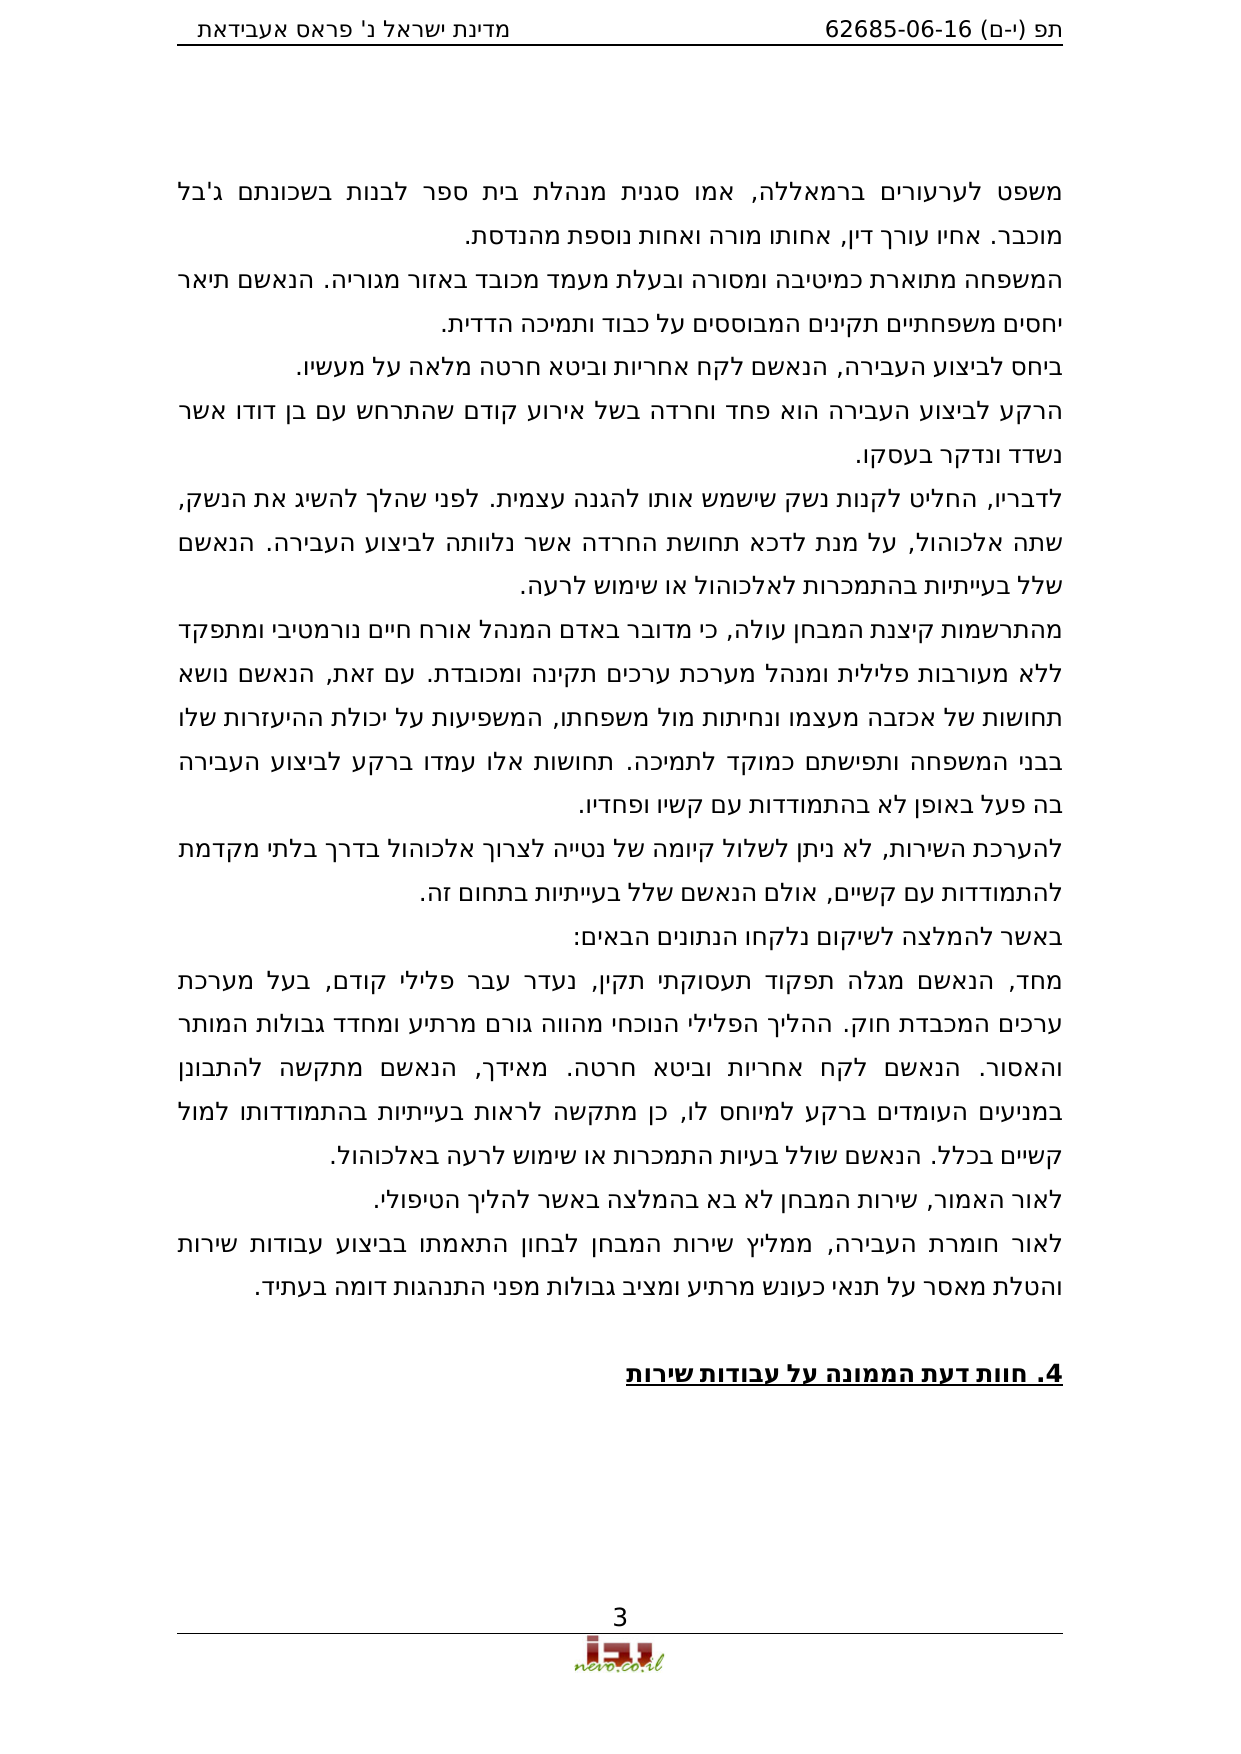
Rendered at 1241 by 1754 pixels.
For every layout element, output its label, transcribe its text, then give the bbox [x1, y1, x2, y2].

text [177, 177, 1063, 250]
picture [574, 1635, 666, 1673]
text לאור האמור, שירות המבחן לא בא בהמלצה באשר להליך הטיפולי. [177, 1185, 1063, 1214]
text לאור חומרת העבירה, ממליץ שירות המבחן לבחון התאמתו בביצוע עבודות שירות והטלת מאסר על תנאי כעונש מרתיע ומציב גבולות מפני התנהגות דומה בעתיד. [177, 1229, 1063, 1302]
text 4. חוות דעת הממונה על עבודות שירות [177, 1359, 1063, 1389]
text באשר להמלצה לשיקום נלקחו הנתונים הבאים: [177, 922, 1063, 951]
text ביחס לביצוע העבירה, הנאשם לקח אחריות וביטא חרטה מלאה על מעשיו. [177, 352, 1063, 382]
text המשפחה מתוארת כמיטיבה ומסורה ובעלת מעמד מכובד באזור מגוריה. הנאשם תיאר יחסים משפחתיים תקינים המבוססים על כבוד ותמיכה הדדית. [177, 265, 1063, 338]
text מהתרשמות קיצנת המבחן עולה, כי מדובר באדם המנהל אורח חיים נורמטיבי ומתפקד ללא מעורבות פלילית ומנהל מערכת ערכים תקינה ומכובדת. עם זאת, הנאשם נושא תחושות של אכזבה מעצמו ונחיתות מול משפחתו, המשפיעות על יכולת ההיעזרות שלו בבני המשפחה ותפישתם כמוקד לתמיכה. תחושות אלו עמדו ברקע לביצוע העבירה בה פעל באופן לא בהתמודדות עם קשיו ופחדיו. [177, 615, 1063, 820]
text להערכת השירות, לא ניתן לשלול קיומה של נטייה לצרוך אלכוהול בדרך בלתי מקדמת להתמודדות עם קשיים, אולם הנאשם שלל בעייתיות בתחום זה. [177, 834, 1063, 907]
text הרקע לביצוע העבירה הוא פחד וחרדה בשל אירוע קודם שהתרחש עם בן דודו אשר נשדד ונדקר בעסקו. [177, 396, 1063, 469]
text מחד, הנאשם מגלה תפקוד תעסוקתי תקין, נעדר עבר פלילי קודם, בעל מערכת ערכים המכבדת חוק. ההליך הפלילי הנוכחי מהווה גורם מרתיע ומחדד גבולות המותר והאסור. הנאשם לקח אחריות וביטא חרטה. מאידך, הנאשם מתקשה להתבונן במניעים העומדים ברקע למיוחס לו, כן מתקשה לראות בעייתיות בהתמודדותו למול קשיים בכלל. הנאשם שולל בעיות התמכרות או שימוש לרעה באלכוהול. [177, 966, 1063, 1170]
text לדבריו, החליט לקנות נשק שישמש אותו להגנה עצמית. לפני שהלך להשיג את הנשק, שתה אלכוהול, על מנת לדכא תחושת החרדה אשר נלוותה לביצוע העבירה. הנאשם שלל בעייתיות בהתמכרות לאלכוהול או שימוש לרעה. [177, 484, 1063, 601]
